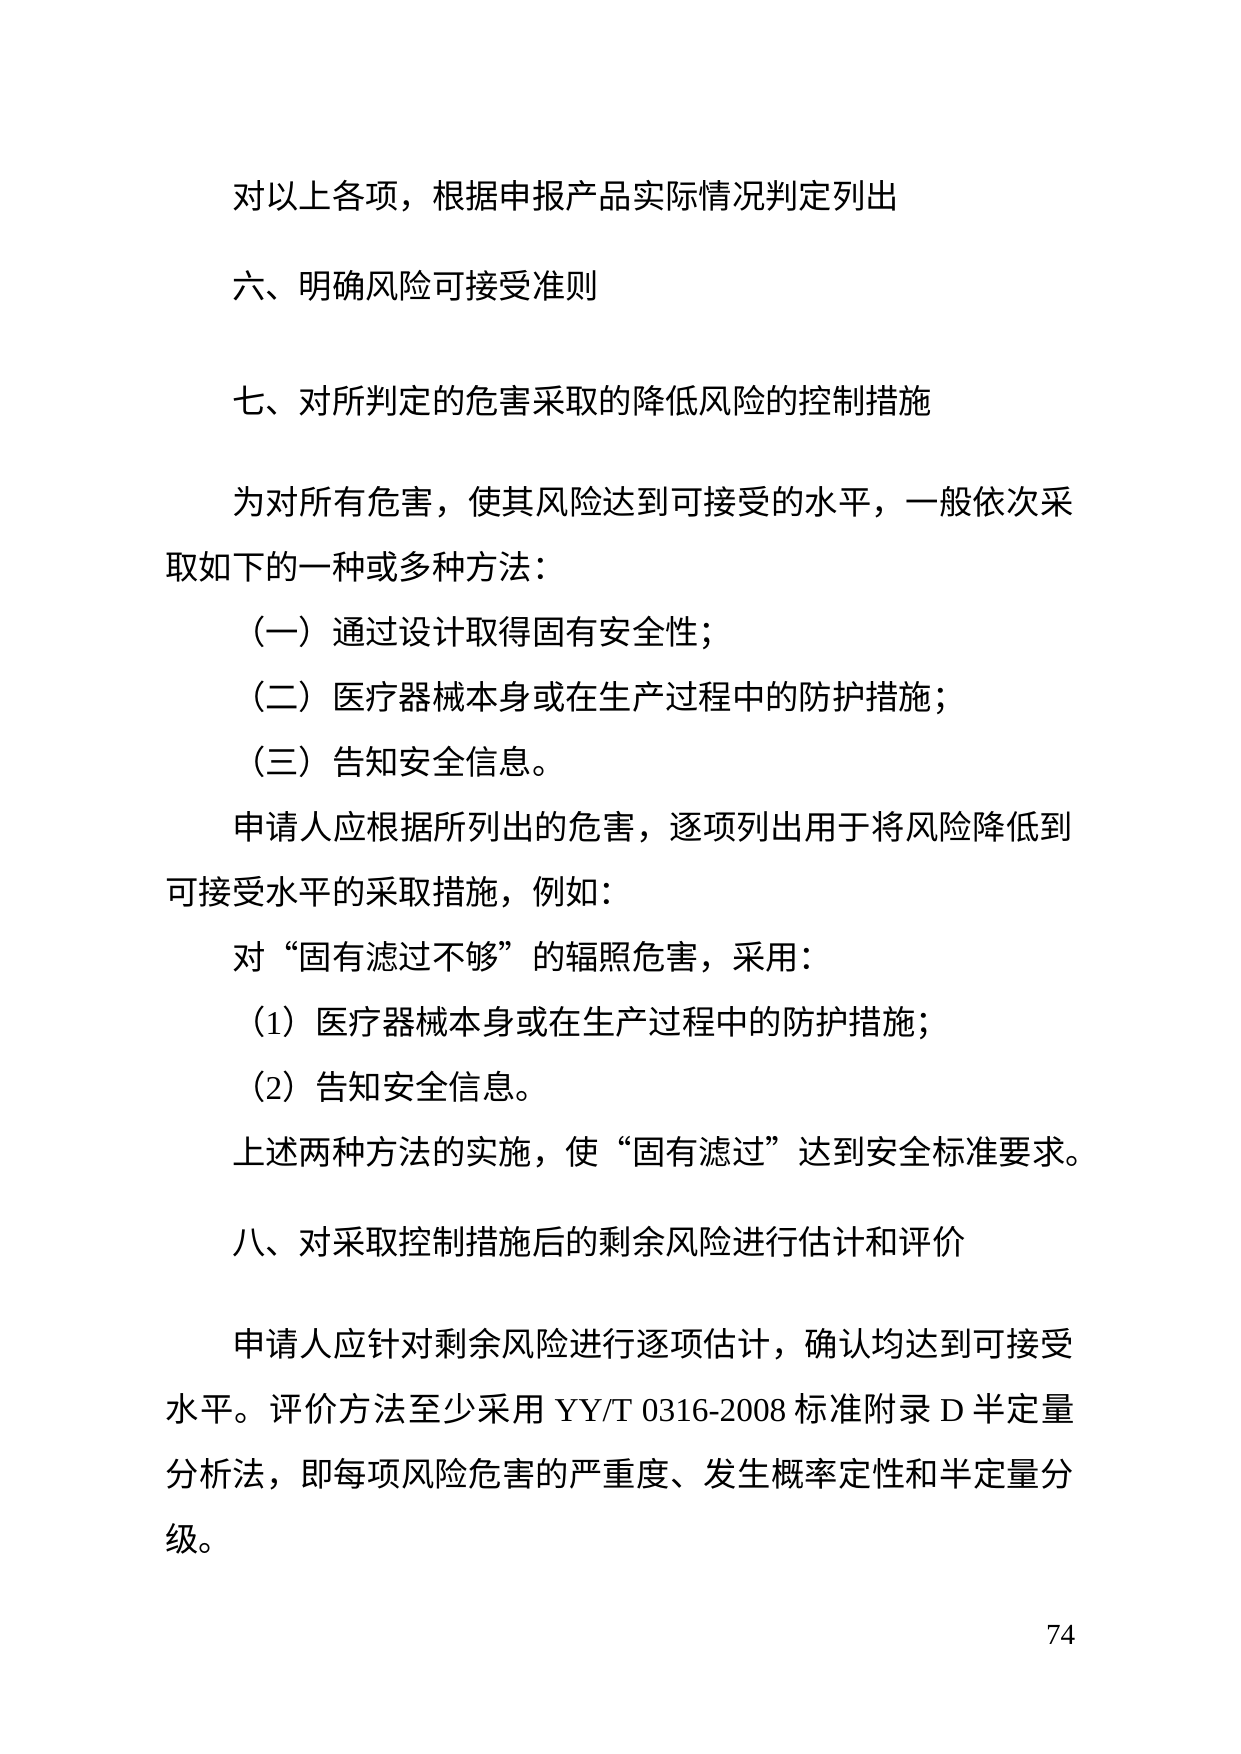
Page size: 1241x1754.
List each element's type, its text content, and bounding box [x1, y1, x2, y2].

text 对“固有滤过不够”的辐照危害，采用： [165, 923, 1075, 988]
list 对所判定的危害采取的降低风险的控制措施 [232, 366, 1075, 431]
text （一）通过设计取得固有安全性； [165, 598, 1075, 663]
text 申请人应针对剩余风险进行逐项估计，确认均达到可接受水平。评价方法至少采用YY/T 0316-2008标准附录D半定量分析法，即每项风险危害的严重度、发生概率定性和半定量分级。 [165, 1309, 1075, 1569]
text （二）医疗器械本身或在生产过程中的防护措施； [165, 663, 1075, 728]
text （三）告知安全信息。 [165, 728, 1075, 793]
text 为对所有危害，使其风险达到可接受的水平，一般依次采取如下的一种或多种方法： [165, 468, 1075, 598]
list 对采取控制措施后的剩余风险进行估计和评价 [232, 1208, 1075, 1273]
list 明确风险可接受准则 [232, 252, 1075, 317]
text （2）告知安全信息。 [165, 1053, 1075, 1118]
text 上述两种方法的实施，使“固有滤过”达到安全标准要求。 [165, 1118, 1075, 1183]
text 对以上各项，根据申报产品实际情况判定列出 [165, 162, 1075, 227]
text 申请人应根据所列出的危害，逐项列出用于将风险降低到可接受水平的采取措施，例如： [165, 793, 1075, 923]
text （1）医疗器械本身或在生产过程中的防护措施； [165, 988, 1075, 1053]
